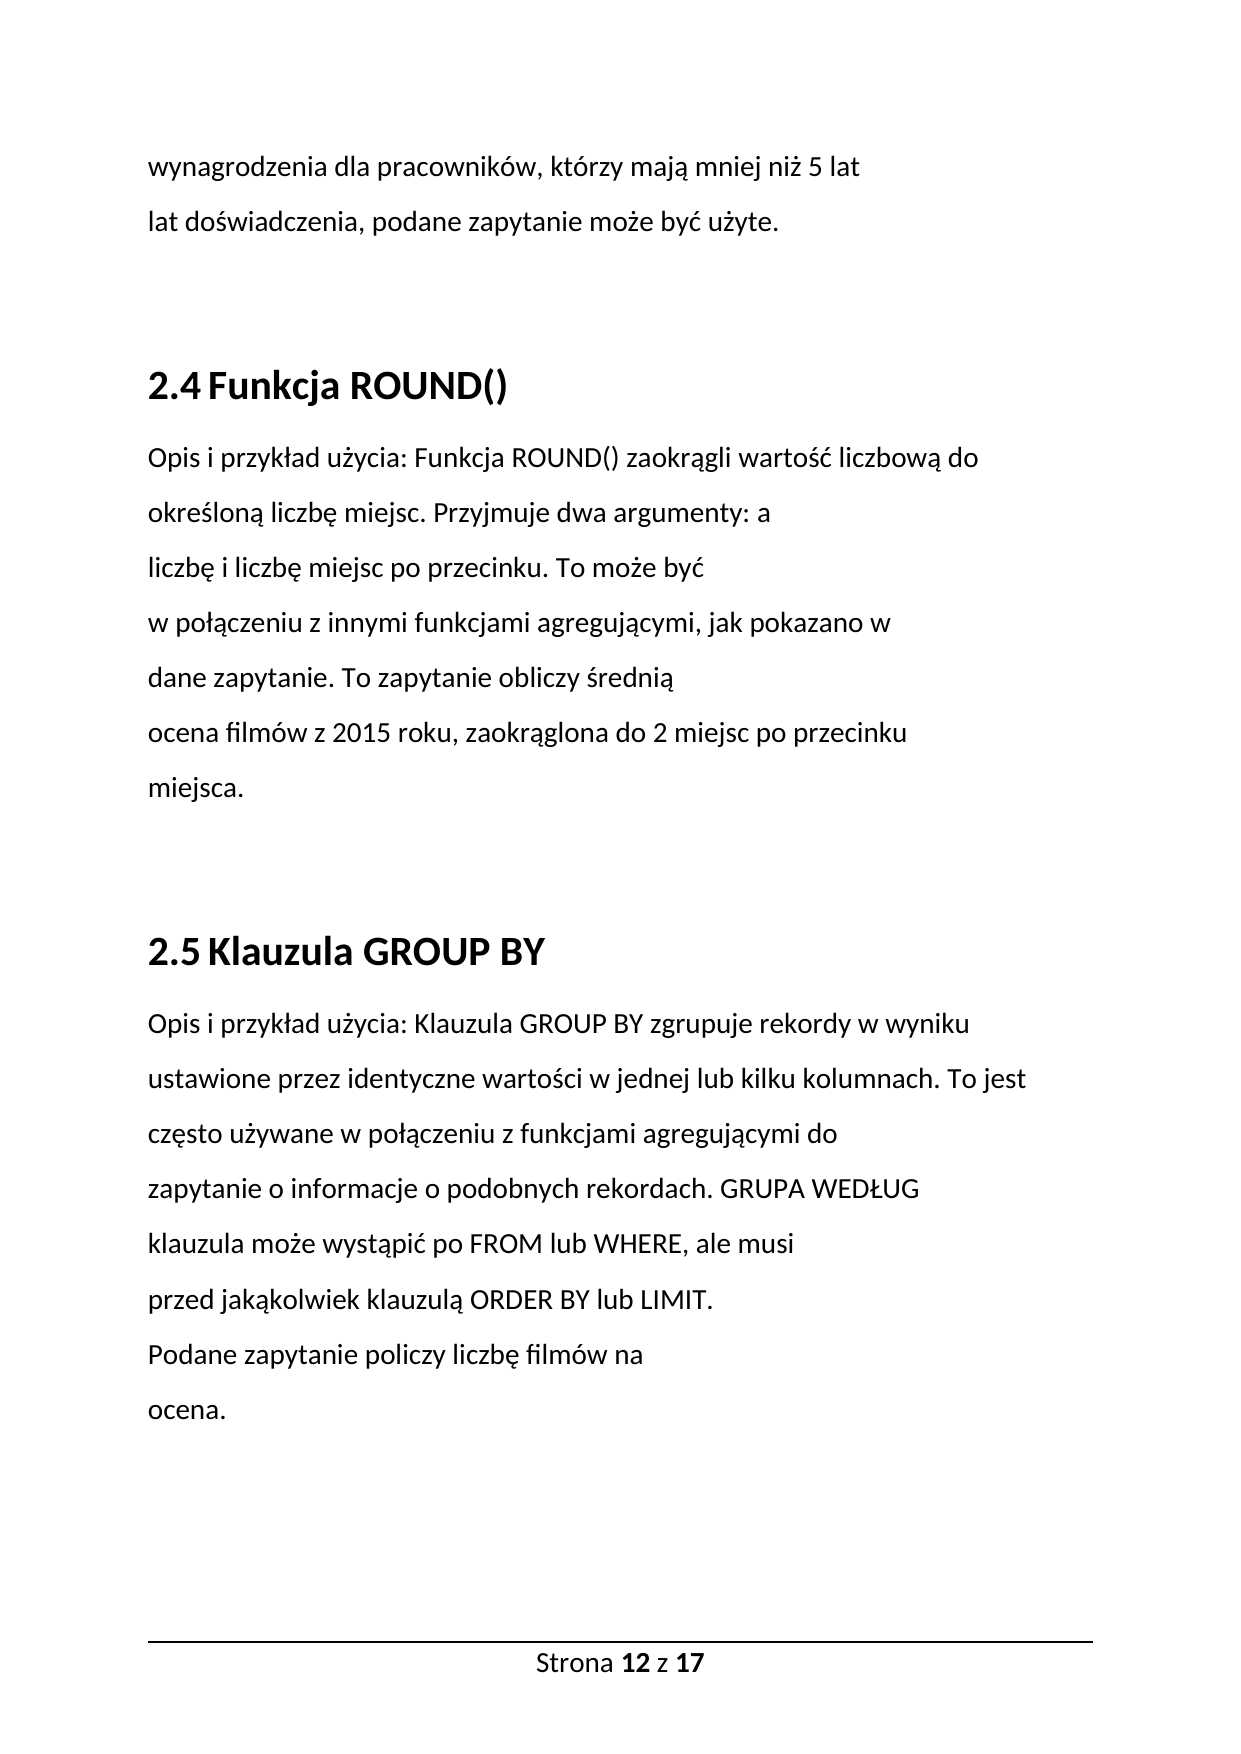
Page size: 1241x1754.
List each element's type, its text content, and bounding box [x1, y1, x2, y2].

text Opis i przykład użycia: Klauzula GROUP BY zgrupuje rekordy w wyniku [148, 1005, 1093, 1041]
subtitle Klauzula GROUP BY [148, 925, 1093, 976]
text ocena filmów z 2015 roku, zaokrąglona do 2 miejsc po przecinku [148, 714, 1093, 750]
text lat doświadczenia, podane zapytanie może być użyte. [148, 203, 1093, 238]
text miejsca. [148, 769, 1093, 805]
text ocena. [148, 1391, 1093, 1427]
text wynagrodzenia dla pracowników, którzy mają mniej niż 5 lat [148, 148, 1093, 183]
text zapytanie o informacje o podobnych rekordach. GRUPA WEDŁUG [148, 1171, 1093, 1206]
text przed jakąkolwiek klauzulą ​​ORDER BY lub LIMIT. [148, 1281, 1093, 1316]
text klauzula może wystąpić po FROM lub WHERE, ale musi [148, 1226, 1093, 1261]
text Podane zapytanie policzy liczbę filmów na [148, 1336, 1093, 1371]
text dane zapytanie. To zapytanie obliczy średnią [148, 659, 1093, 695]
text często używane w połączeniu z funkcjami agregującymi do [148, 1115, 1093, 1151]
text liczbę i liczbę miejsc po przecinku. To może być [148, 549, 1093, 584]
text określoną liczbę miejsc. Przyjmuje dwa argumenty: a [148, 494, 1093, 529]
subtitle Funkcja ROUND() [148, 359, 1093, 409]
text ustawione przez identyczne wartości w jednej lub kilku kolumnach. To jest [148, 1060, 1093, 1096]
text Opis i przykład użycia: Funkcja ROUND() zaokrągli wartość liczbową do [148, 439, 1093, 474]
text w połączeniu z innymi funkcjami agregującymi, jak pokazano w [148, 604, 1093, 639]
